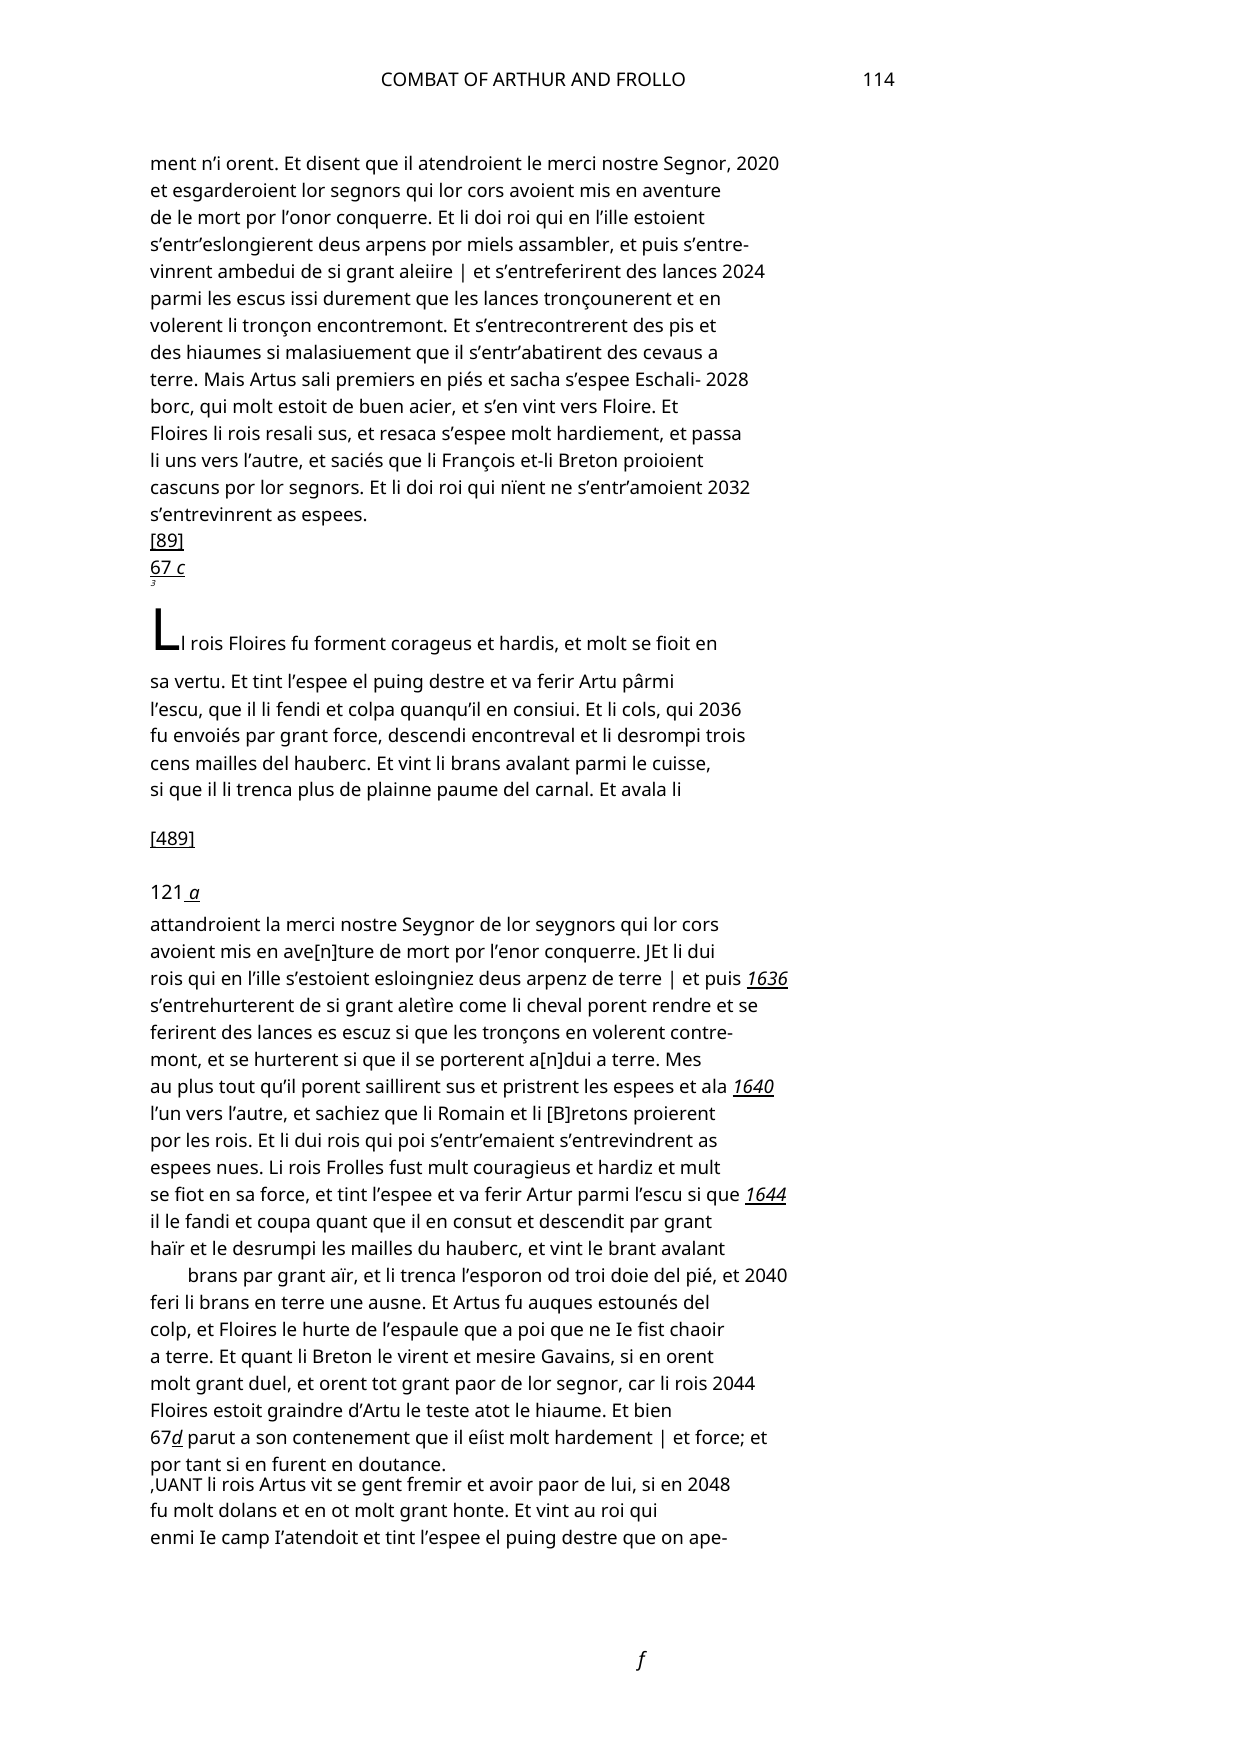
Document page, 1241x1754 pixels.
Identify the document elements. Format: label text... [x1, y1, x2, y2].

text attandroient la merci nostre Seygnor de lor seygnors qui lor cors avoient mis en ave[n]ture de mort por l’enor conquerre. JEt li dui rois qui en l’ille s’estoient esloingniez deus arpenz de terre | et puis 1636 s’entrehurterent de si grant aletìre come li cheval porent rendre et se ferirent des lances es escuz si que les tronçons en volerent contre- mont, et se hurterent si que il se porterent a[n]dui a terre. Mes au plus tout qu’il porent saillirent sus et pristrent les espees et ala 1640 l’un vers l’autre, et sachiez que li Romain et li [B]retons proierent por les rois. Et li dui rois qui poi s’entr’emaient s’entrevindrent as espees nues. Li rois Frolles fust mult couragieus et hardiz et mult se fiot en sa force, et tint l’espee et va ferir Artur parmi l’escu si que 1644 il le fandi et coupa quant que il en consut et descendit par grant haïr et le desrumpi les mailles du hauberc, et vint le brant avalant [150, 910, 1090, 1261]
text [489] 121 a [150, 802, 1090, 910]
text brans par grant aïr, et li trenca l’esporon od troi doie del pié, et 2040 feri li brans en terre une ausne. Et Artus fu auques estounés del colp, et Floires le hurte de l’espaule que a poi que ne Ie fist chaoir a terre. Et quant li Breton le virent et mesire Gavains, si en orent molt grant duel, et orent tot grant paor de lor segnor, car li rois 2044 Floires estoit graindre d’Artu le teste atot le hiaume. Et bien 67d parut a son contenement que il eíist molt hardement | et force; et por tant si en furent en doutance. [150, 1261, 1090, 1477]
text ment n’i orent. Et disent que il atendroient le merci nostre Segnor, 2020 et esgarderoient lor segnors qui lor cors avoient mis en aventure de le mort por l’onor conquerre. Et li doi roi qui en l’ille estoient s’entr’eslongierent deus arpens por miels assambler, et puis s’entre- vinrent ambedui de si grant aleiire | et s’entreferirent des lances 2024 parmi les escus issi durement que les lances tronçounerent et en volerent li tronçon encontremont. Et s’entrecontrerent des pis et des hiaumes si malasiuement que il s’entr’abatirent des cevaus a terre. Mais Artus sali premiers en piés et sacha s’espee Eschali- 2028 borc, qui molt estoit de buen acier, et s’en vint vers Floire. Et Floires li rois resali sus, et resaca s’espee molt hardiement, et passa li uns vers l’autre, et saciés que li François et-li Breton proioient cascuns por lor segnors. Et li doi roi qui nïent ne s’entr’amoient 2032 s’entrevinrent as espees. [150, 149, 1090, 527]
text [150, 1496, 1090, 1549]
text ,UANT li rois Artus vit se gent fremir et avoir paor de lui, si en 2048 [150, 1477, 1090, 1496]
text [89] 67 c [150, 527, 1090, 579]
text Ll rois Floires fu forment corageus et hardis, et molt se fioit en sa vertu. Et tint l’espee el puing destre et va ferir Artu pârmi l’escu, que il li fendi et colpa quanqu’il en consiui. Et li cols, qui 2036 fu envoiés par grant force, descendi encontreval et li desrompi trois cens mailles del hauberc. Et vint li brans avalant parmi le cuisse, si que il li trenca plus de plainne paume del carnal. Et avala li [150, 588, 1090, 802]
